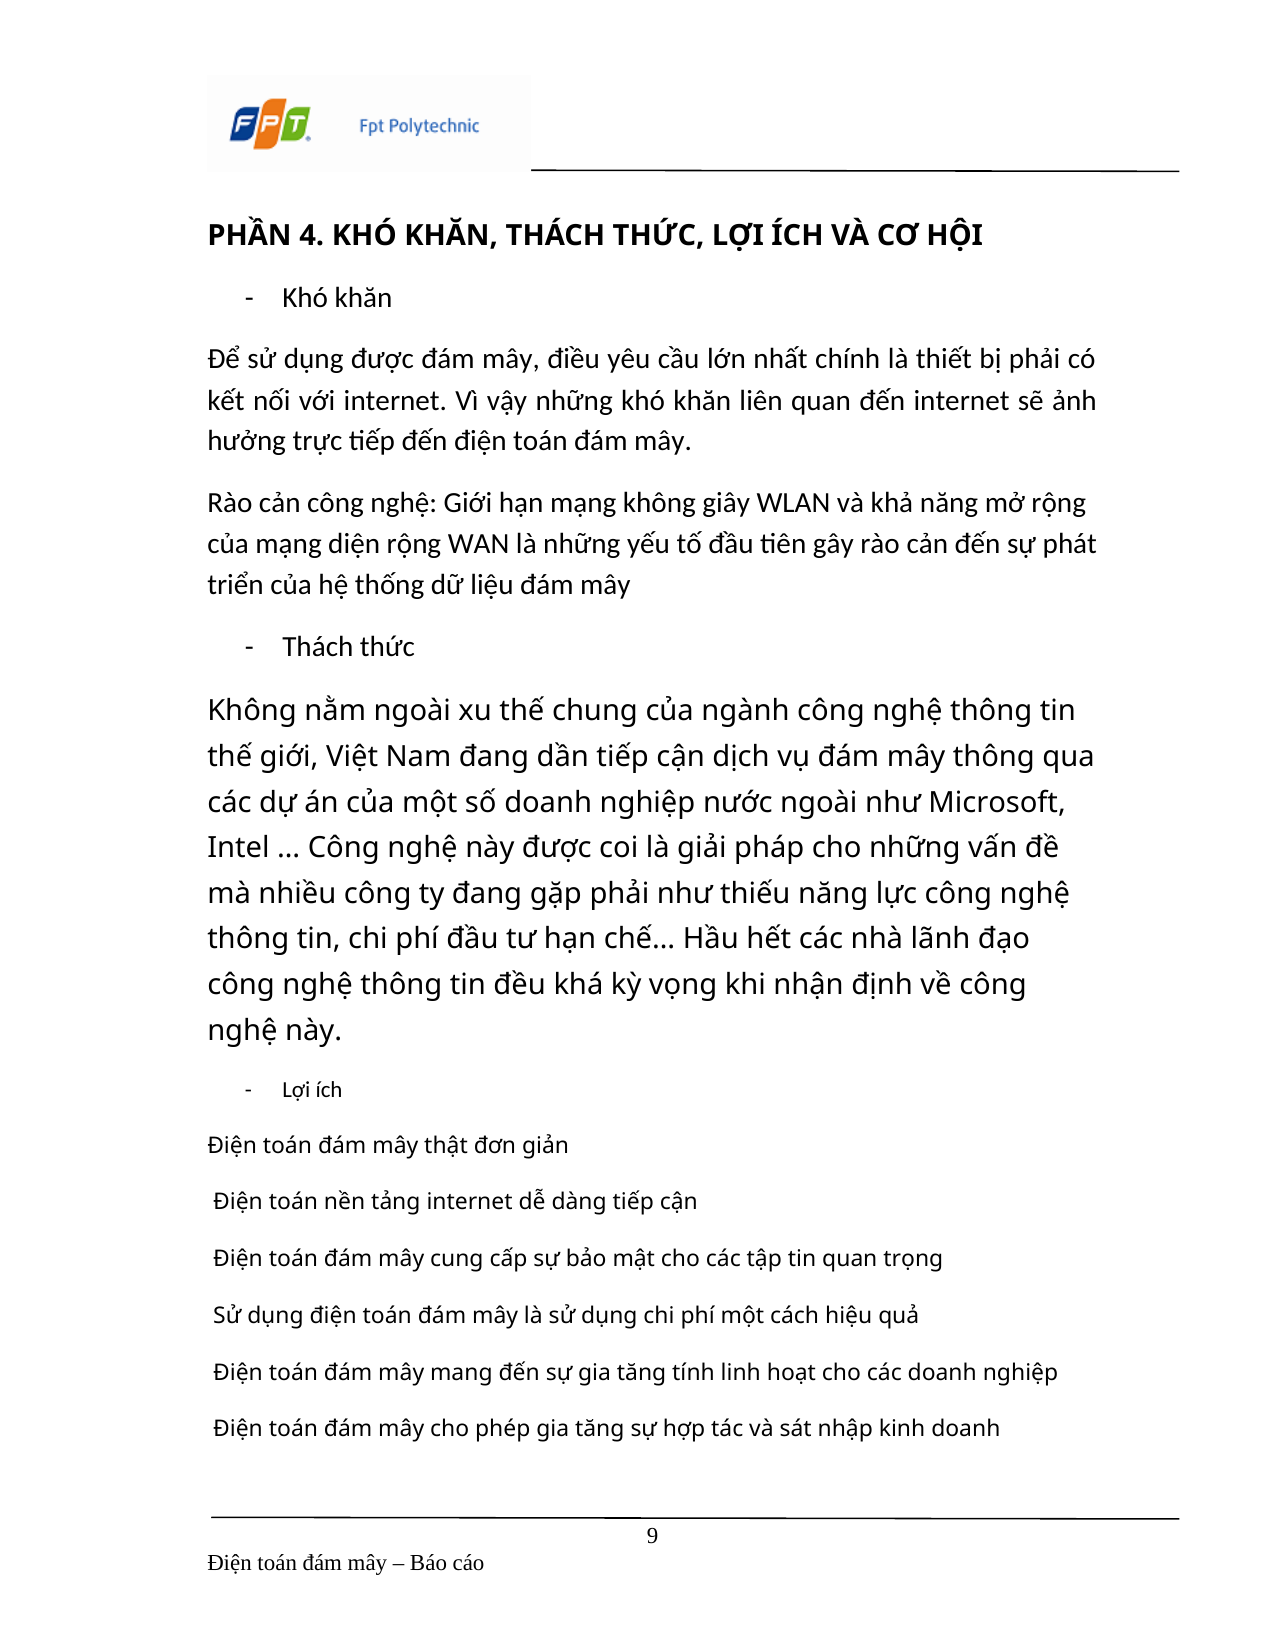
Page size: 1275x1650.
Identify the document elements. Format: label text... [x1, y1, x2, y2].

text Không nằm ngoài xu thế chung của ngành công nghệ thông tin thế giới, Việt Nam đang dần tiếp cận dịch vụ đám mây thông qua các dự án của một số doanh nghiệp nước ngoài như Microsoft, Intel … Công nghệ này được coi là giải pháp cho những vấn đề mà nhiều công ty đang gặp phải như thiếu năng lực công nghệ thông tin, chi phí đầu tư hạn chế… Hầu hết các nhà lãnh đạo công nghệ thông tin đều khá kỳ vọng khi nhận định về công nghệ này. [207, 690, 1098, 1049]
picture [207, 75, 532, 172]
subtitle PHẦN 4. KHÓ KHĂN, THÁCH THỨC, LỢI ÍCH VÀ CƠ HỘI [207, 214, 1098, 254]
list Khó khăn [244, 279, 1098, 314]
text Điện toán nền tảng internet dễ dàng tiếp cận [207, 1185, 1098, 1217]
text Điện toán đám mây cho phép gia tăng sự hợp tác và sát nhập kinh doanh [207, 1412, 1098, 1444]
text Để sử dụng được đám mây, điều yêu cầu lớn nhất chính là thiết bị phải có kết nối với internet. Vì vậy những khó khăn liên quan đến internet sẽ ảnh hưởng trực tiếp đến điện toán đám mây. [207, 341, 1098, 458]
text Điện toán đám mây cung cấp sự bảo mật cho các tập tin quan trọng [207, 1242, 1098, 1273]
text Rào cản công nghệ: Giới hạn mạng không giây WLAN và khả năng mở rộng của mạng diện rộng WAN là những yếu tố đầu tiên gây rào cản đến sự phát triển của hệ thống dữ liệu đám mây [207, 484, 1098, 602]
text Điện toán đám mây mang đến sự gia tăng tính linh hoạt cho các doanh nghiệp [207, 1356, 1098, 1387]
text Điện toán đám mây thật đơn giản [207, 1128, 1098, 1160]
list Thách thức [244, 628, 1098, 663]
text Sử dụng điện toán đám mây là sử dụng chi phí một cách hiệu quả [207, 1299, 1098, 1330]
list Lợi ích [244, 1076, 1098, 1103]
